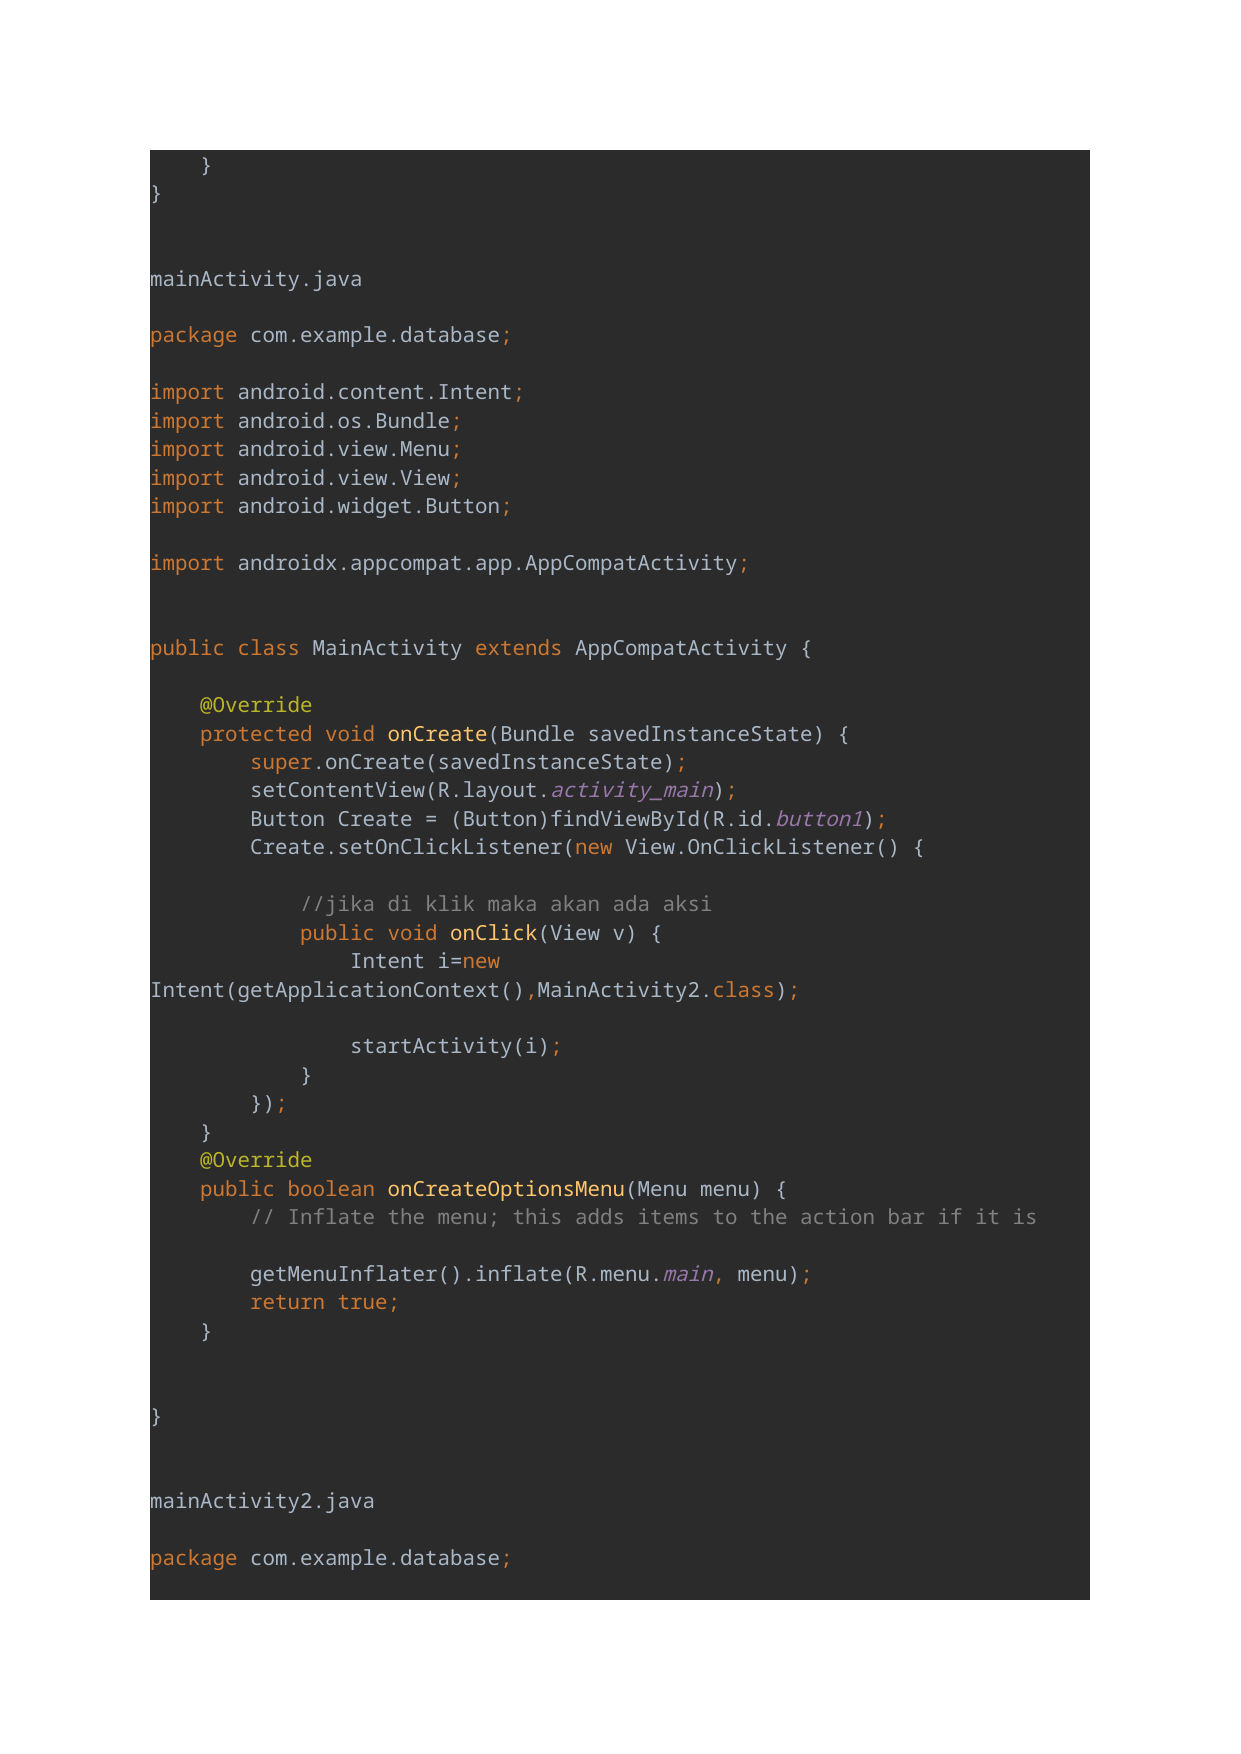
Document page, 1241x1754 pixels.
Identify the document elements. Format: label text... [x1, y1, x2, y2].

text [150, 1543, 1090, 1600]
text package com.example.database; import android.content.Intent; import android.os.Bundle; import android.view.Menu; import android.view.View; import android.widget.Button; import androidx.appcompat.app.AppCompatActivity; public class MainActivity extends AppCompatActivity { @Override protected void onCreate(Bundle savedInstanceState) { super.onCreate(savedInstanceState); setContentView(R.layout.activity_main); Button Create = (Button)findViewById(R.id.button1); Create.setOnClickListener(new View.OnClickListener() { //jika di klik maka akan ada aksi public void onClick(View v) { Intent i=new Intent(getApplicationContext(),MainActivity2.class); startActivity(i); } }); } @Override public boolean onCreateOptionsMenu(Menu menu) { // Inflate the menu; this adds items to the action bar if it is getMenuInflater().inflate(R.menu.main, menu); return true; } } [150, 321, 1090, 1430]
text mainActivity.java [150, 264, 1090, 292]
text mainActivity2.java [150, 1487, 1090, 1515]
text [150, 150, 1090, 207]
